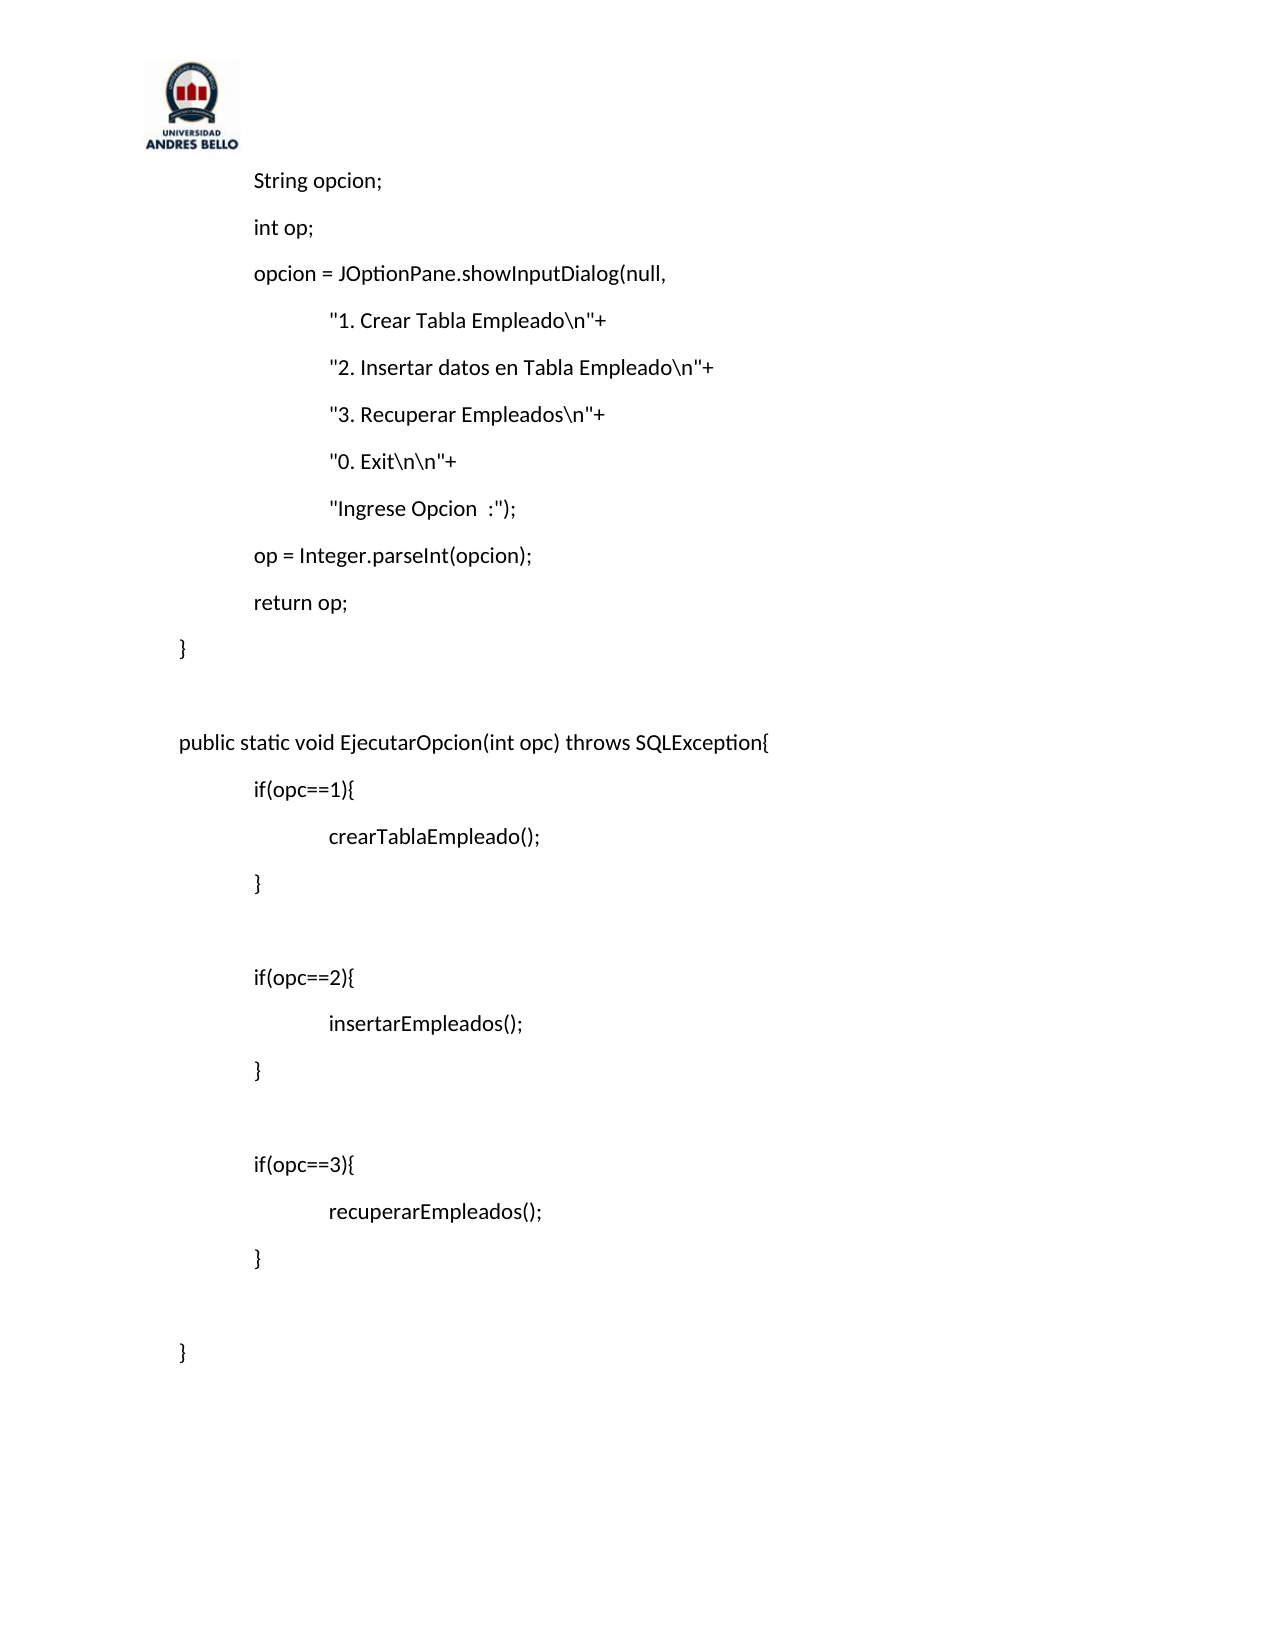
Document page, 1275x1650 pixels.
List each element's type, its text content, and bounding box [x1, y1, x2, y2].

text op = Integer.parseInt(opcion); [103, 541, 1211, 569]
text opcion = JOptionPane.showInputDialog(null, [103, 259, 1211, 288]
text "1. Crear Tabla Empleado\n"+ [103, 306, 1211, 334]
text recuperarEmpleados(); [103, 1197, 1211, 1225]
text if(opc==3){ [103, 1150, 1211, 1178]
text } [103, 869, 1211, 897]
text } [103, 1056, 1211, 1084]
text public static void EjecutarOpcion(int opc) throws SQLException{ [103, 728, 1211, 756]
text return op; [103, 588, 1211, 616]
text if(opc==1){ [103, 775, 1211, 803]
text int op; [103, 213, 1211, 241]
text crearTablaEmpleado(); [103, 822, 1211, 850]
text if(opc==2){ [103, 963, 1211, 991]
text String opcion; [103, 166, 1211, 194]
text } [103, 1338, 1211, 1366]
text } [103, 634, 1211, 663]
text insertarEmpleados(); [103, 1009, 1211, 1038]
text } [103, 1244, 1211, 1272]
text "0. Exit\n\n"+ [103, 447, 1211, 475]
text "Ingrese Opcion :"); [103, 494, 1211, 522]
text "2. Insertar datos en Tabla Empleado\n"+ [103, 353, 1211, 381]
picture [103, 44, 282, 166]
text "3. Recuperar Empleados\n"+ [103, 400, 1211, 428]
